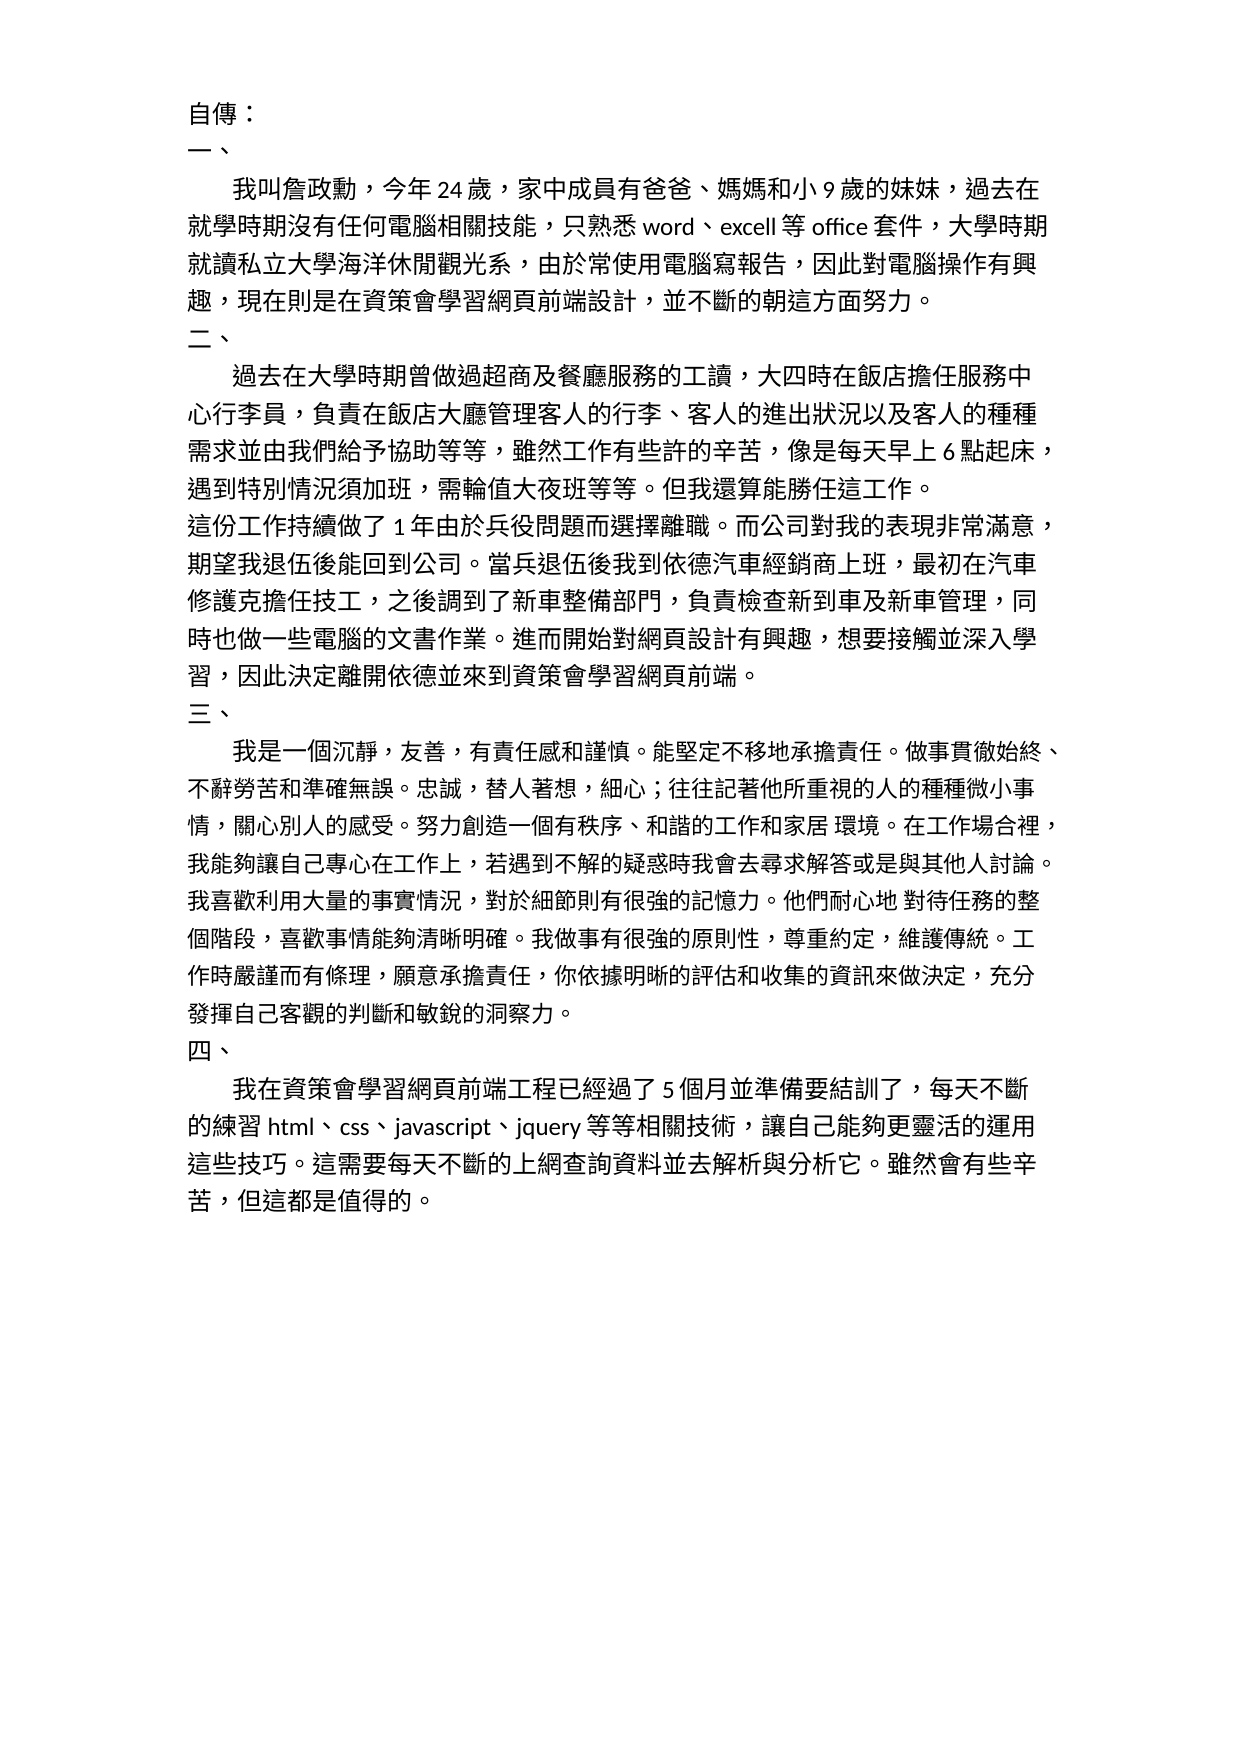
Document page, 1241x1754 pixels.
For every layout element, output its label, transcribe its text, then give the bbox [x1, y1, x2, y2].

text 二、 [187, 318, 1053, 356]
text 過去在大學時期曾做過超商及餐廳服務的工讀，大四時在飯店擔任服務中心行李員，負責在飯店大廳管理客人的行李、客人的進出狀況以及客人的種種需求並由我們給予協助等等，雖然工作有些許的辛苦，像是每天早上6點起床，遇到特別情況須加班，需輪值大夜班等等。但我還算能勝任這工作。 [187, 356, 1053, 506]
text 一、 [187, 131, 1053, 168]
text 自傳： [187, 93, 1053, 131]
text 三、 [187, 693, 1053, 731]
text 我是一個沉靜，友善，有責任感和謹慎。能堅定不移地承擔責任。做事貫徹始終、不辭勞苦和準確無誤。忠誠，替人著想，細心；往往記著他所重視的人的種種微小事情，關心別人的感受。努力創造一個有秩序、和諧的工作和家居 環境。在工作場合裡，我能夠讓自己專心在工作上，若遇到不解的疑惑時我會去尋求解答或是與其他人討論。我喜歡利用大量的事實情況，對於細節則有很強的記憶力。他們耐心地 對待任務的整個階段，喜歡事情能夠清晰明確。我做事有很強的原則性，尊重約定，維護傳統。工作時嚴謹而有條理，願意承擔責任，你依據明晰的評估和收集的資訊來做決定，充分發揮自己客觀的判斷和敏銳的洞察力。 [187, 731, 1053, 1031]
text 我在資策會學習網頁前端工程已經過了5個月並準備要結訓了，每天不斷的練習html、css、javascript、jquery等等相關技術，讓自己能夠更靈活的運用這些技巧。這需要每天不斷的上網查詢資料並去解析與分析它。雖然會有些辛苦，但這都是值得的。 [187, 1068, 1053, 1218]
text 這份工作持續做了1年由於兵役問題而選擇離職。而公司對我的表現非常滿意，期望我退伍後能回到公司。當兵退伍後我到依德汽車經銷商上班，最初在汽車修護克擔任技工，之後調到了新車整備部門，負責檢查新到車及新車管理，同時也做一些電腦的文書作業。進而開始對網頁設計有興趣，想要接觸並深入學習，因此決定離開依德並來到資策會學習網頁前端。 [187, 506, 1053, 693]
text 我叫詹政勳，今年24歲，家中成員有爸爸、媽媽和小9歲的妹妹，過去在就學時期沒有任何電腦相關技能，只熟悉word、excell等office套件，大學時期就讀私立大學海洋休閒觀光系，由於常使用電腦寫報告，因此對電腦操作有興趣，現在則是在資策會學習網頁前端設計，並不斷的朝這方面努力。 [187, 168, 1053, 318]
text 四、 [187, 1031, 1053, 1068]
